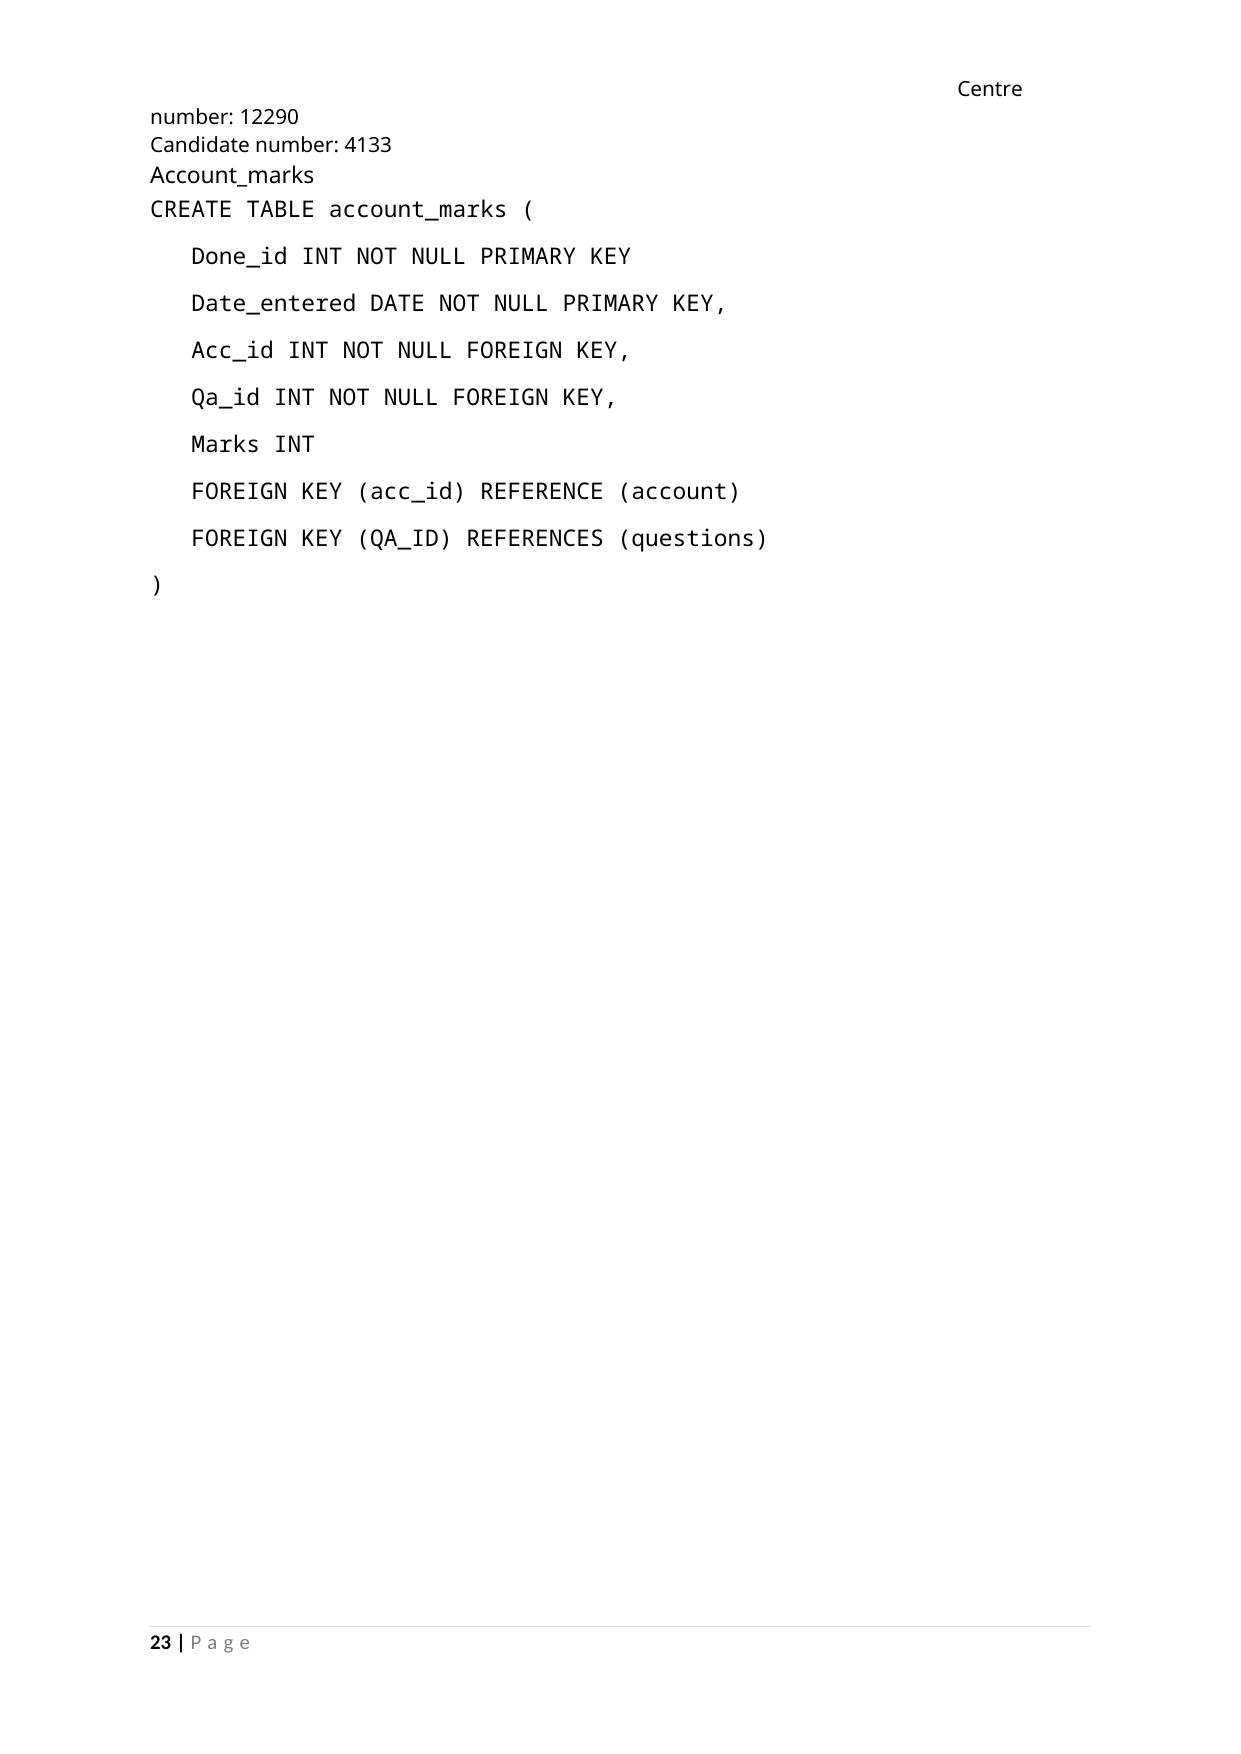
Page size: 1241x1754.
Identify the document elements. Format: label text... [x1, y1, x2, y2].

text Qa_id INT NOT NULL FOREIGN KEY, [150, 381, 1090, 412]
text ) [150, 568, 1090, 600]
subtitle Account_marks [150, 159, 1090, 190]
text FOREIGN KEY (QA_ID) REFERENCES (questions) [150, 522, 1090, 553]
text Marks INT [150, 428, 1090, 459]
text FOREIGN KEY (acc_id) REFERENCE (account) [150, 475, 1090, 506]
text Done_id INT NOT NULL PRIMARY KEY [150, 240, 1090, 272]
text CREATE TABLE account_marks ( [150, 193, 1090, 225]
text Date_entered DATE NOT NULL PRIMARY KEY, [150, 287, 1090, 318]
text Acc_id INT NOT NULL FOREIGN KEY, [150, 334, 1090, 365]
